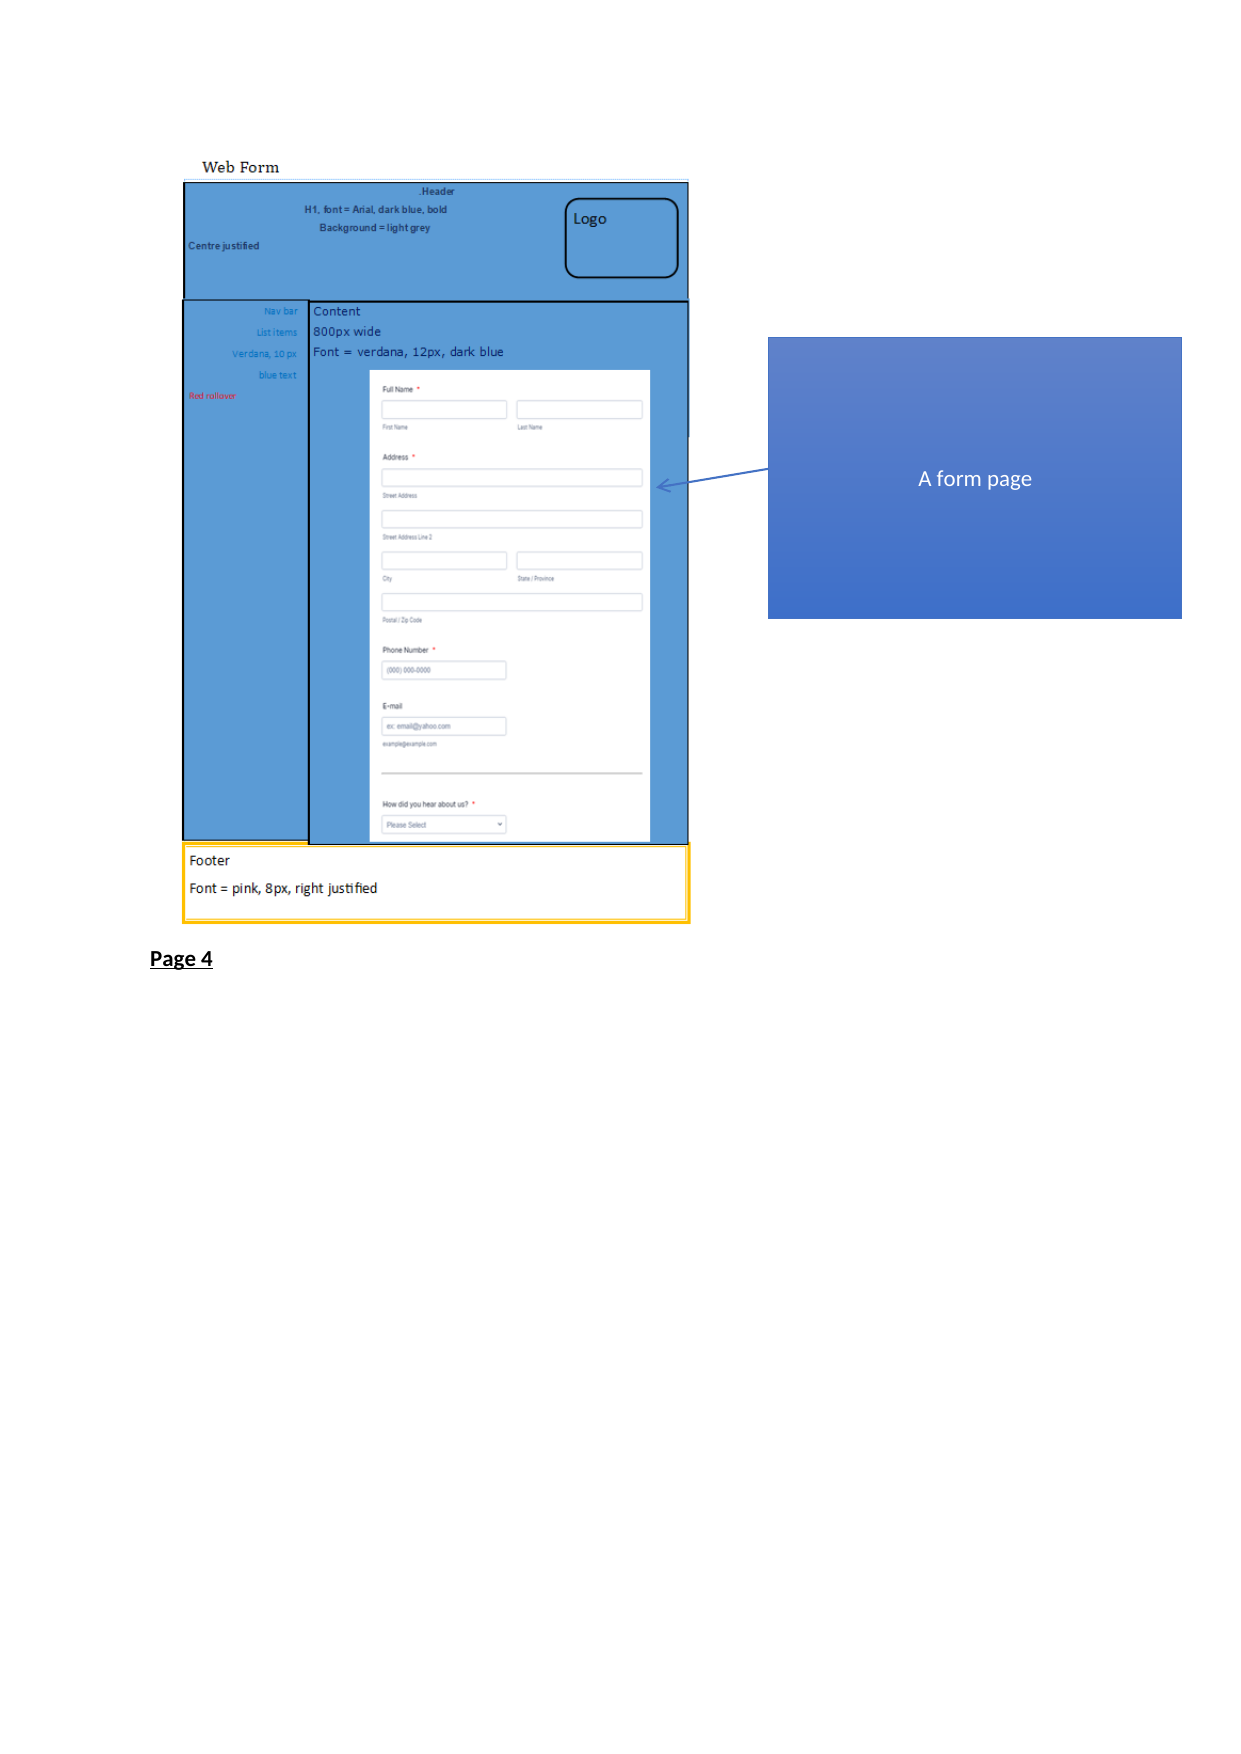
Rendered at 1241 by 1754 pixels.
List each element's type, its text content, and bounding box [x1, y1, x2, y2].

text Page 4 [712, 150, 1090, 477]
picture [150, 150, 712, 939]
text Page 4 [150, 471, 1090, 972]
